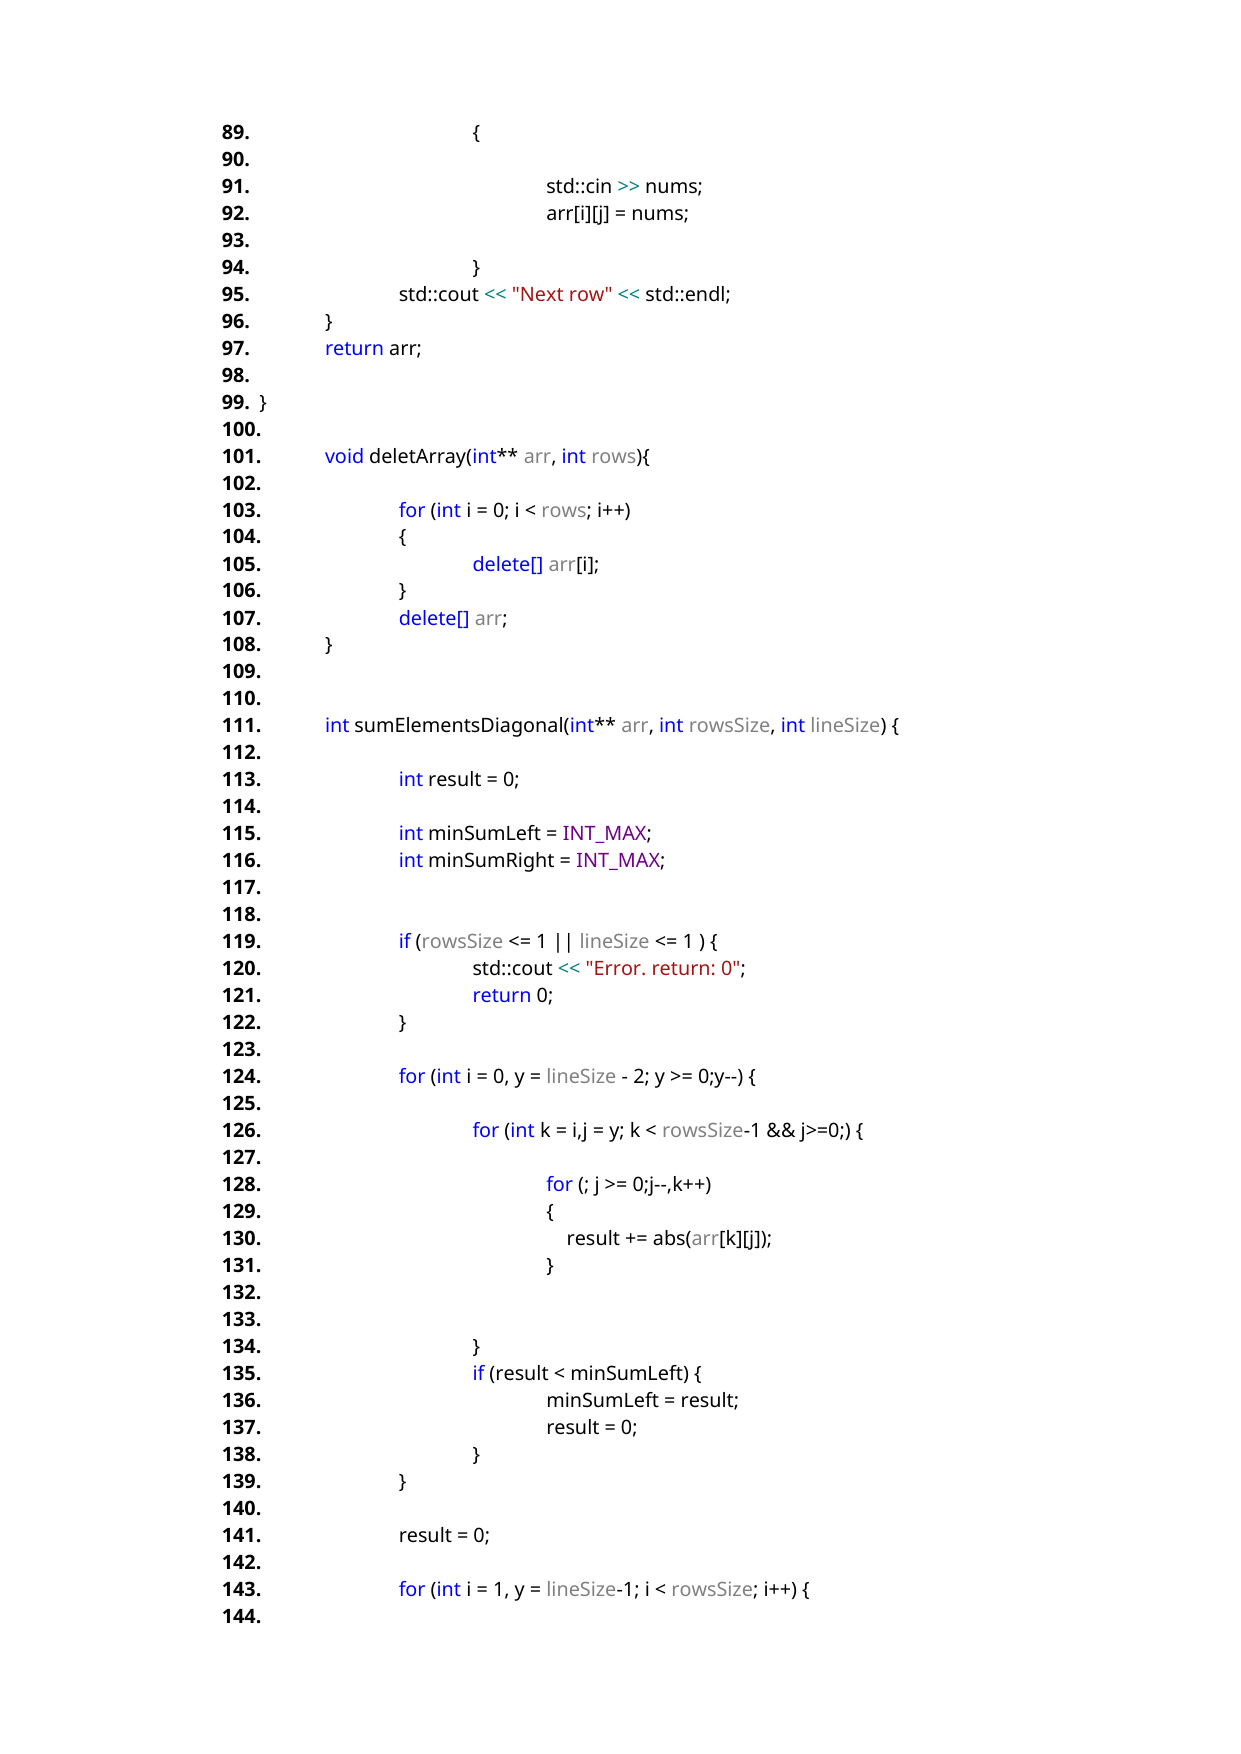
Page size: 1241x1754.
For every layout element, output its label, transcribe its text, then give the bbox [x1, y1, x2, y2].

list } [222, 1251, 1152, 1278]
list } [222, 307, 1152, 334]
list std::cin >> nums; [222, 172, 1152, 199]
list int minSumRight = INT_MAX; [222, 847, 1152, 873]
list void deletArray(int** arr, int rows){ [222, 442, 1152, 469]
list { [222, 523, 1152, 550]
list for (int i = 0; i < rows; i++) [222, 496, 1152, 523]
list for (; j >= 0;j--,k++) [222, 1170, 1152, 1197]
list } [222, 631, 1152, 658]
list arr[i][j] = nums; [222, 199, 1152, 226]
list int sumElementsDiagonal(int** arr, int rowsSize, int lineSize) { [222, 712, 1152, 739]
list } [222, 253, 1152, 280]
list } [222, 388, 1152, 415]
list result += abs(arr[k][j]); [222, 1224, 1152, 1251]
list if (rowsSize <= 1 || lineSize <= 1 ) { [222, 927, 1152, 954]
list int minSumLeft = INT_MAX; [222, 819, 1152, 847]
list std::cout << "Error. return: 0"; [222, 954, 1152, 981]
list } [222, 1332, 1152, 1359]
list } [222, 1008, 1152, 1035]
list } [222, 1440, 1152, 1467]
list return 0; [222, 981, 1152, 1008]
list delete[] arr; [222, 604, 1152, 631]
list } [222, 577, 1152, 604]
list for (int k = i,j = y; k < rowsSize-1 && j>=0;) { [222, 1116, 1152, 1143]
list { [222, 1197, 1152, 1224]
list delete[] arr[i]; [222, 550, 1152, 577]
list } [222, 1467, 1152, 1494]
list minSumLeft = result; [222, 1386, 1152, 1413]
list int result = 0; [222, 766, 1152, 793]
list std::cout << "Next row" << std::endl; [222, 280, 1152, 307]
list for (int i = 0, y = lineSize - 2; y >= 0;y--) { [222, 1062, 1152, 1089]
list if (result < minSumLeft) { [222, 1359, 1152, 1386]
list result = 0; [222, 1521, 1152, 1548]
list result = 0; [222, 1413, 1152, 1440]
list { [222, 118, 1152, 145]
list for (int i = 1, y = lineSize-1; i < rowsSize; i++) { [222, 1575, 1152, 1602]
list return arr; [222, 334, 1152, 361]
